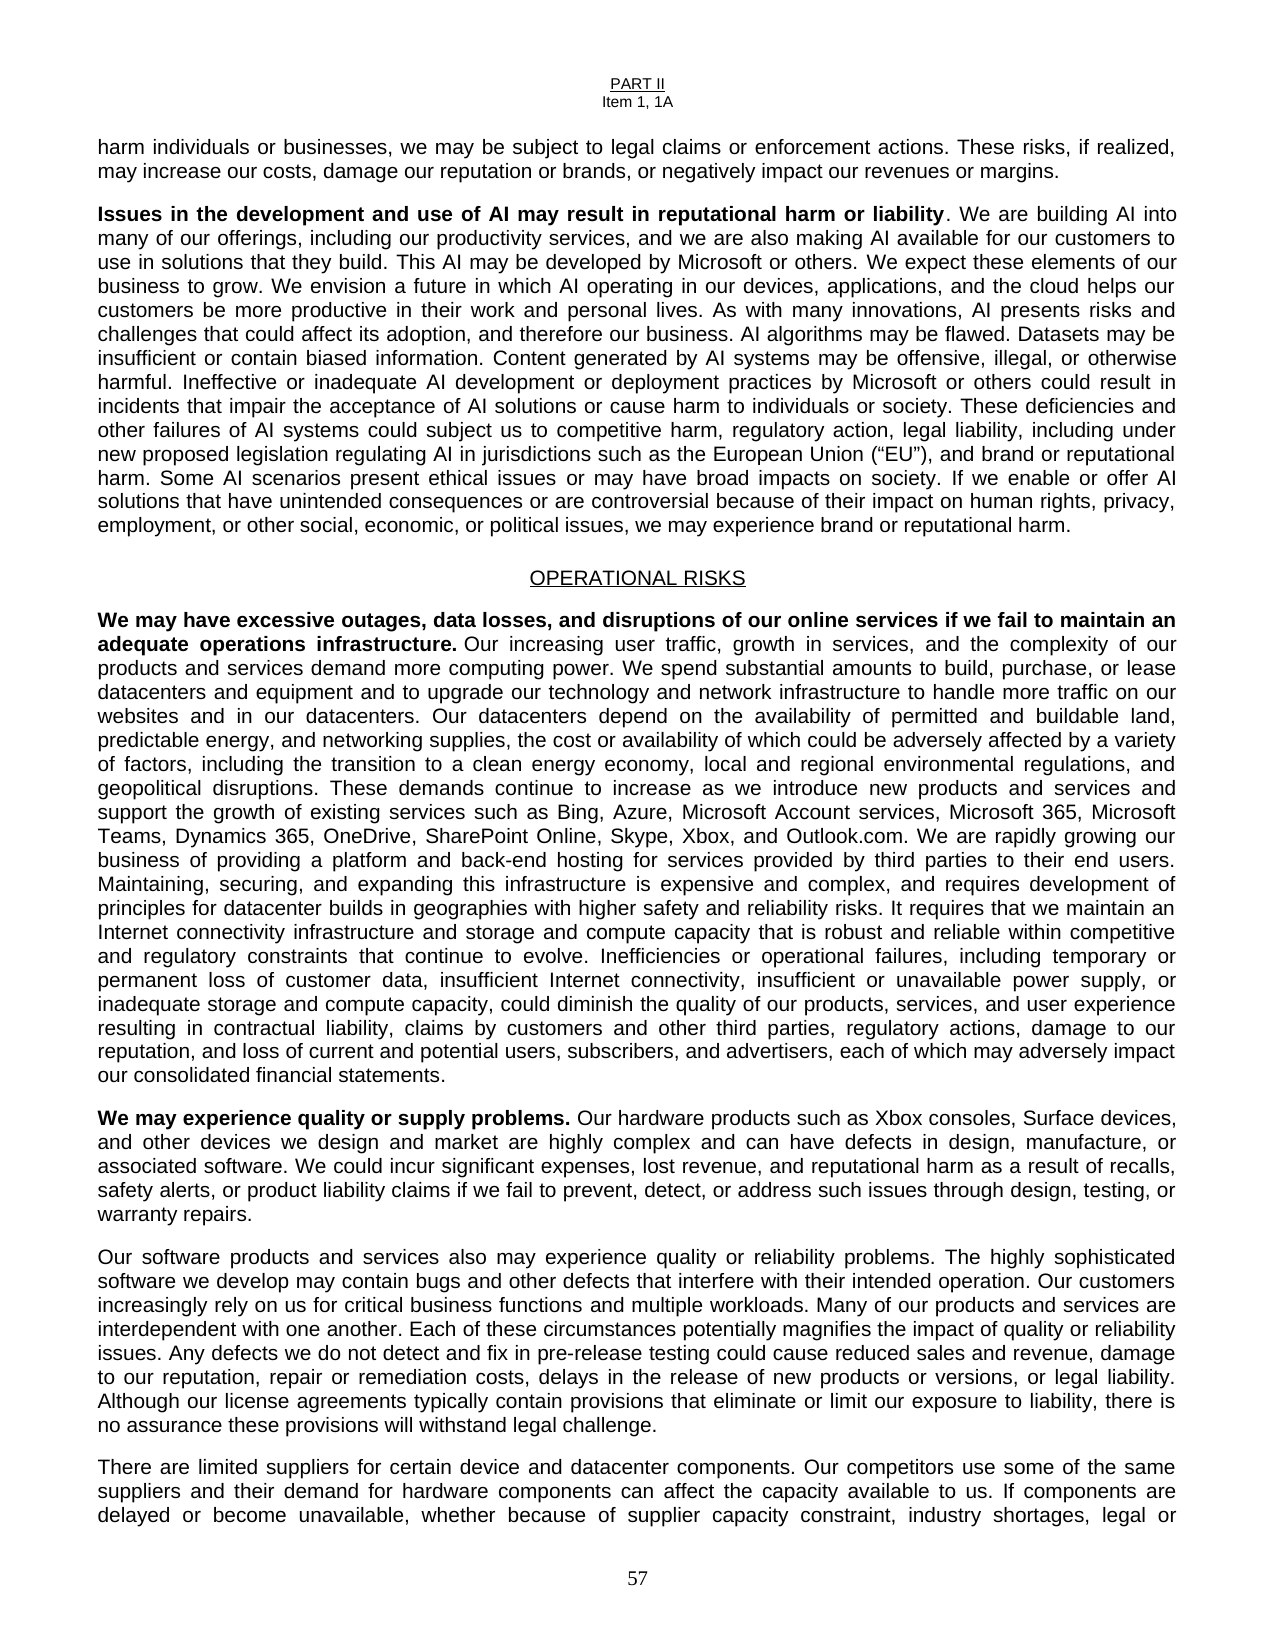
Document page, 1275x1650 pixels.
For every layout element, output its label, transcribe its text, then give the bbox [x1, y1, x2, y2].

text OPERATIONAL RISKS [97, 565, 1177, 589]
text We may experience quality or supply problems. Our hardware products such as Xbox consoles, Surface devices, and other devices we design and market are highly complex and can have defects in design, manufacture, or associated software. We could incur significant expenses, lost revenue, and reputational harm as a result of recalls, safety alerts, or product liability claims if we fail to prevent, detect, or address such issues through design, testing, or warranty repairs. [97, 1106, 1177, 1226]
text Issues in the development and use of AI may result in reputational harm or liability. We are building AI into many of our offerings, including our productivity services, and we are also making AI available for our customers to use in solutions that they build. This AI may be developed by Microsoft or others. We expect these elements of our business to grow. We envision a future in which AI operating in our devices, applications, and the cloud helps our customers be more productive in their work and personal lives. As with many innovations, AI presents risks and challenges that could affect its adoption, and therefore our business. AI algorithms may be flawed. Datasets may be insufficient or contain biased information. Content generated by AI systems may be offensive, illegal, or otherwise harmful. Ineffective or inadequate AI development or deployment practices by Microsoft or others could result in incidents that impair the acceptance of AI solutions or cause harm to individuals or society. These deficiencies and other failures of AI systems could subject us to competitive harm, regulatory action, legal liability, including under new proposed legislation regulating AI in jurisdictions such as the European Union (“EU”), and brand or reputational harm. Some AI scenarios present ethical issues or may have broad impacts on society. If we enable or offer AI solutions that have unintended consequences or are controversial because of their impact on human rights, privacy, employment, or other social, economic, or political issues, we may experience brand or reputational harm. [97, 202, 1177, 537]
text Our software products and services also may experience quality or reliability problems. The highly sophisticated software we develop may contain bugs and other defects that interfere with their intended operation. Our customers increasingly rely on us for critical business functions and multiple workloads. Many of our products and services are interdependent with one another. Each of these circumstances potentially magnifies the impact of quality or reliability issues. Any defects we do not detect and fix in pre-release testing could cause reduced sales and revenue, damage to our reputation, repair or remediation costs, delays in the release of new products or versions, or legal liability. Although our license agreements typically contain provisions that eliminate or limit our exposure to liability, there is no assurance these provisions will withstand legal challenge. [97, 1244, 1177, 1436]
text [97, 1455, 1177, 1527]
text We may have excessive outages, data losses, and disruptions of our online services if we fail to maintain an adequate operations infrastructure. Our increasing user traffic, growth in services, and the complexity of our products and services demand more computing power. We spend substantial amounts to build, purchase, or lease datacenters and equipment and to upgrade our technology and network infrastructure to handle more traffic on our websites and in our datacenters. Our datacenters depend on the availability of permitted and buildable land, predictable energy, and networking supplies, the cost or availability of which could be adversely affected by a variety of factors, including the transition to a clean energy economy, local and regional environmental regulations, and geopolitical disruptions. These demands continue to increase as we introduce new products and services and support the growth of existing services such as Bing, Azure, Microsoft Account services, Microsoft 365, Microsoft Teams, Dynamics 365, OneDrive, SharePoint Online, Skype, Xbox, and Outlook.com. We are rapidly growing our business of providing a platform and back-end hosting for services provided by third parties to their end users. Maintaining, securing, and expanding this infrastructure is expensive and complex, and requires development of principles for datacenter builds in geographies with higher safety and reliability risks. It requires that we maintain an Internet connectivity infrastructure and storage and compute capacity that is robust and reliable within competitive and regulatory constraints that continue to evolve. Inefficiencies or operational failures, including temporary or permanent loss of customer data, insufficient Internet connectivity, insufficient or unavailable power supply, or inadequate storage and compute capacity, could diminish the quality of our products, services, and user experience resulting in contractual liability, claims by customers and other third parties, regulatory actions, damage to our reputation, and loss of current and potential users, subscribers, and advertisers, each of which may adversely impact our consolidated financial statements. [97, 608, 1177, 1087]
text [97, 135, 1177, 183]
